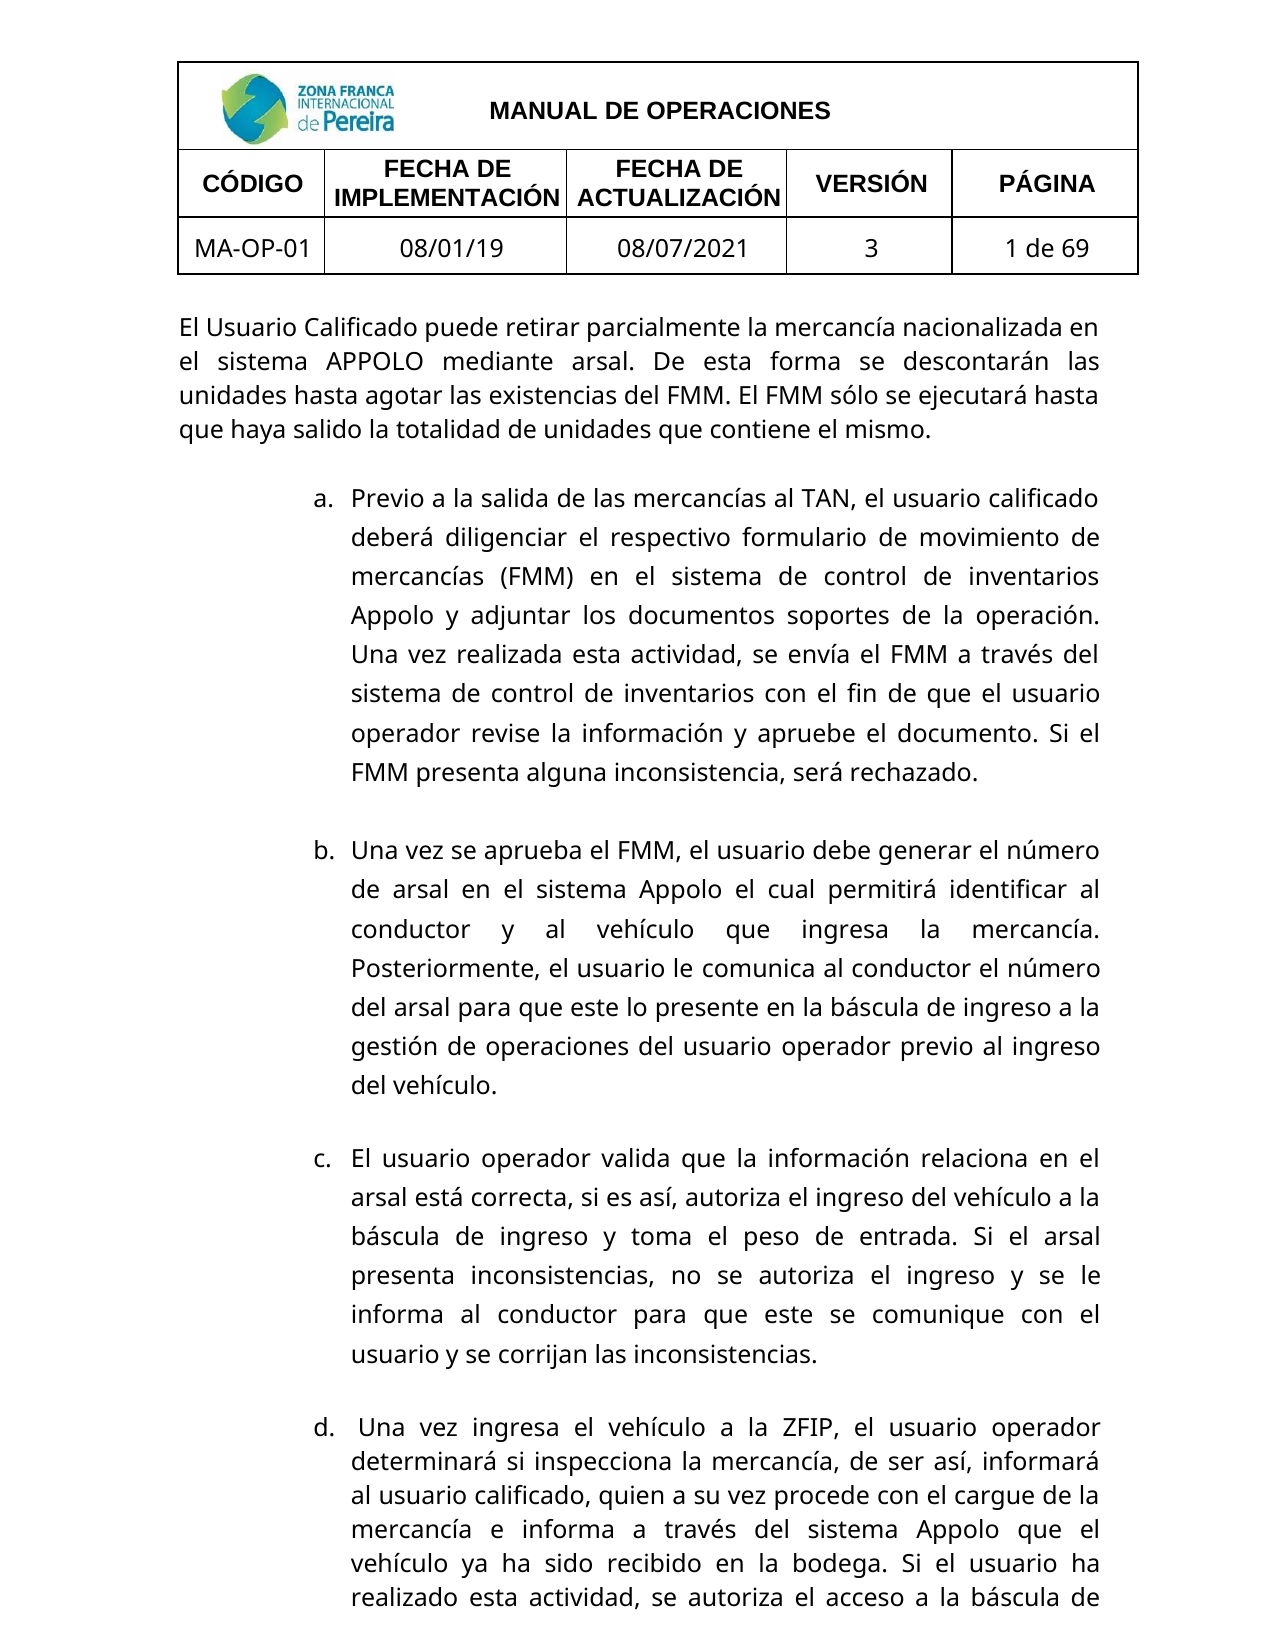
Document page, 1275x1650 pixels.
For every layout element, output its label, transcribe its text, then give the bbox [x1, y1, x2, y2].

list Una vez se aprueba el FMM, el usuario debe generar el número de arsal en el sistema Appolo el cual permitirá identificar al conductor y al vehículo que ingresa la mercancía. Posteriormente, el usuario le comunica al conductor el número del arsal para que este lo presente en la báscula de ingreso a la gestión de operaciones del usuario operador previo al ingreso del vehículo. [313, 833, 1101, 1102]
list Previo a la salida de las mercancías al TAN, el usuario calificado deberá diligenciar el respectivo formulario de movimiento de mercancías (FMM) en el sistema de control de inventarios Appolo y adjuntar los documentos soportes de la operación. Una vez realizada esta actividad, se envía el FMM a través del sistema de control de inventarios con el fin de que el usuario operador revise la información y apruebe el documento. Si el FMM presenta alguna inconsistencia, será rechazado. [313, 480, 1100, 788]
list El usuario operador valida que la información relaciona en el arsal está correcta, si es así, autoriza el ingreso del vehículo a la báscula de ingreso y toma el peso de entrada. Si el arsal presenta inconsistencias, no se autoriza el ingreso y se le informa al conductor para que este se comunique con el usuario y se corrijan las inconsistencias. [313, 1141, 1101, 1370]
text El Usuario Calificado puede retirar parcialmente la mercancía nacionalizada en el sistema APPOLO mediante arsal. De esta forma se descontarán las unidades hasta agotar las existencias del FMM. El FMM sólo se ejecutará hasta que haya salido la totalidad de unidades que contiene el mismo. [179, 310, 1100, 446]
picture [221, 69, 394, 148]
